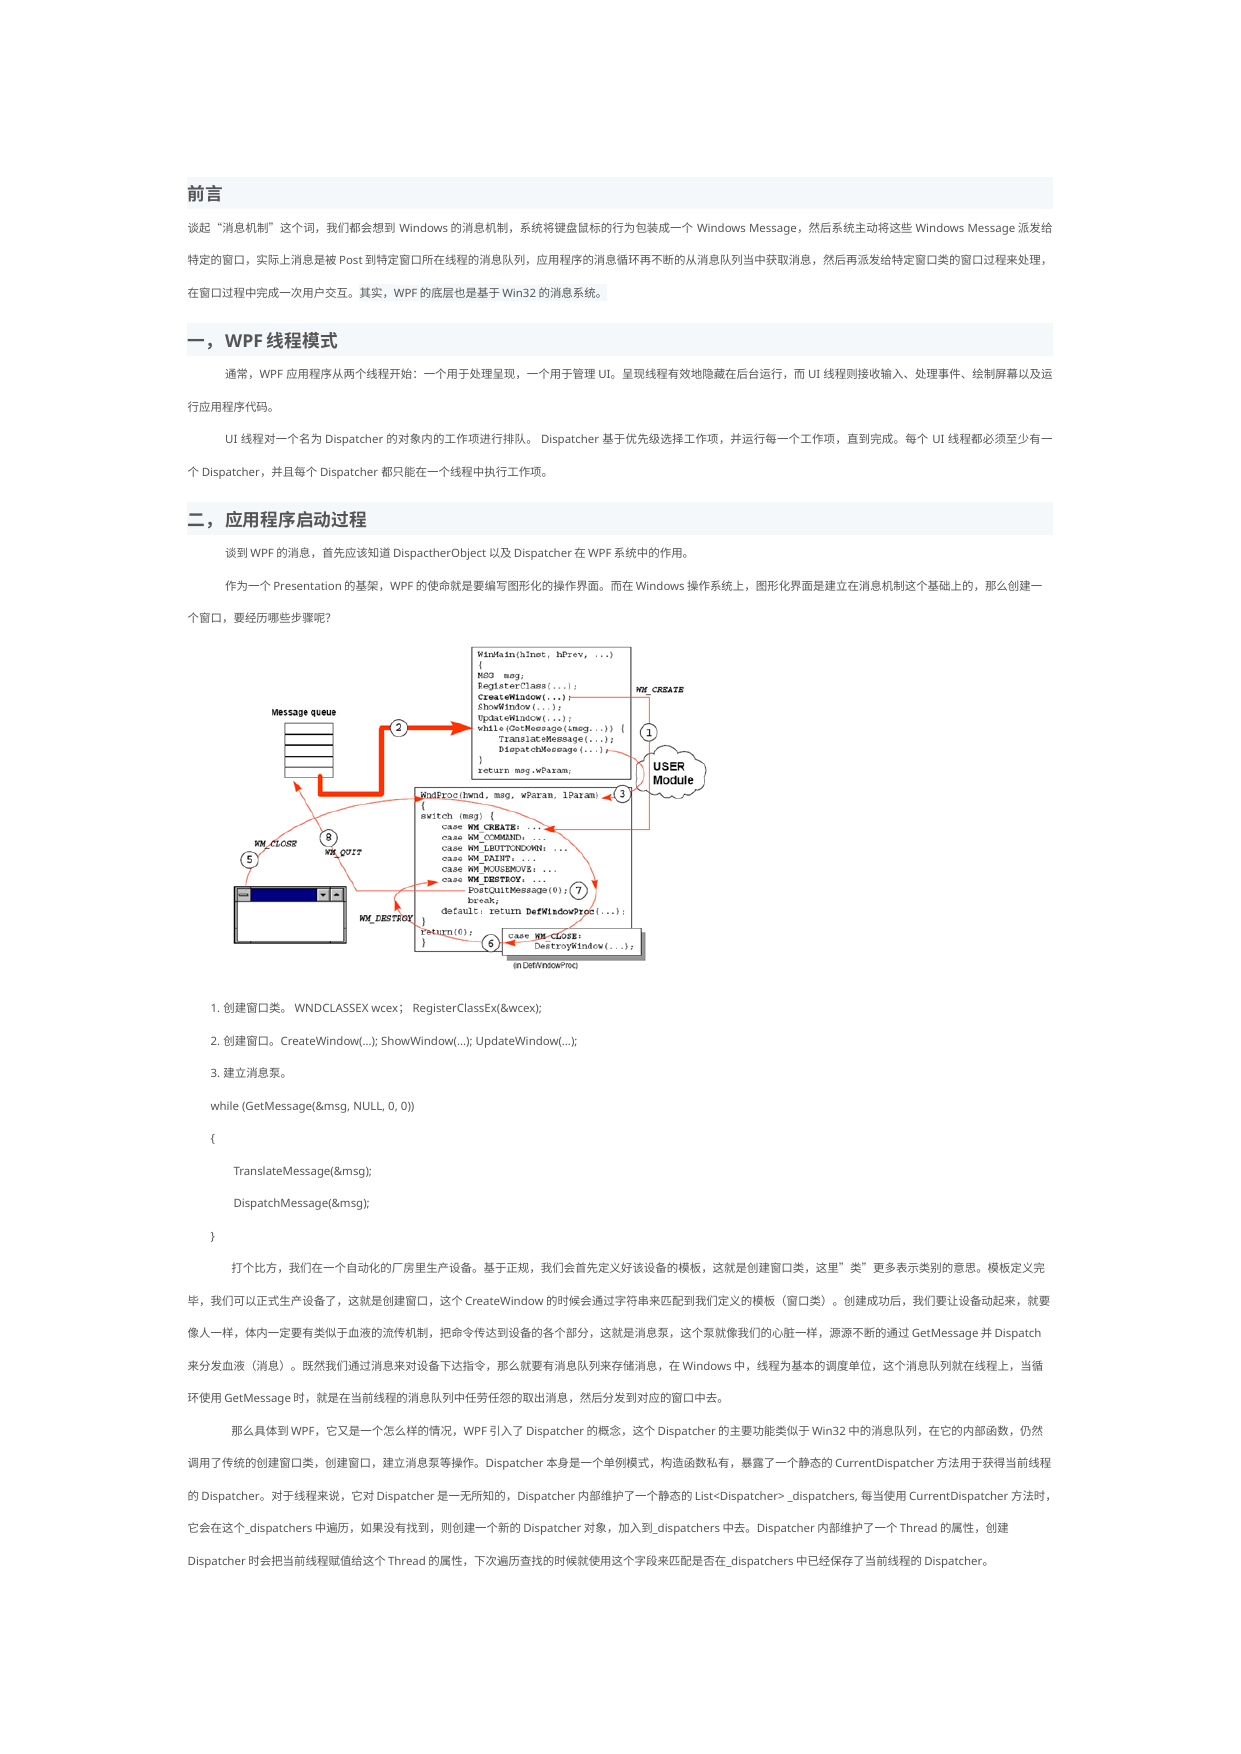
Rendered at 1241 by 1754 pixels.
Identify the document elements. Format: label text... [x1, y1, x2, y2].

text 3. 建立消息泵。 [187, 1057, 1053, 1089]
list WPF线程模式 [187, 323, 1053, 356]
text { [187, 1122, 1053, 1154]
text 那么具体到WPF，它又是一个怎么样的情况，WPF引入了Dispatcher的概念，这个Dispatcher的主要功能类似于Win32中的消息队列，在它的内部函数，仍然调用了传统的创建窗口类，创建窗口，建立消息泵等操作。Dispatcher本身是一个单例模式，构造函数私有，暴露了一个静态的CurrentDispatcher方法用于获得当前线程的Dispatcher。对于线程来说，它对Dispatcher是一无所知的，Dispatcher内部维护了一个静态的List<Dispatcher> _dispatchers, 每当使用CurrentDispatcher方法时，它会在这个_dispatchers中遍历，如果没有找到，则创建一个新的Dispatcher对象，加入到_dispatchers中去。Dispatcher内部维护了一个Thread的属性，创建Dispatcher时会把当前线程赋值给这个Thread的属性，下次遍历查找的时候就使用这个字段来匹配是否在_dispatchers中已经保存了当前线程的Dispatcher。 [187, 1414, 1053, 1577]
text while (GetMessage(&msg, NULL, 0, 0)) [187, 1089, 1053, 1122]
list 应用程序启动过程 [187, 502, 1053, 535]
text 1. 创建窗口类。 WNDCLASSEX wcex； RegisterClassEx(&wcex); [187, 992, 1053, 1024]
text } [187, 1219, 1053, 1252]
text 谈到WPF的消息，首先应该知道DispactherObject以及Dispatcher在WPF系统中的作用。 [187, 537, 1053, 569]
text TranslateMessage(&msg); [187, 1154, 1053, 1187]
text DispatchMessage(&msg); [187, 1187, 1053, 1219]
picture [225, 634, 711, 976]
text 谈起“消息机制”这个词，我们都会想到Windows的消息机制，系统将键盘鼠标的行为包装成一个Windows Message，然后系统主动将这些Windows Message派发给特定的窗口，实际上消息是被Post到特定窗口所在线程的消息队列，应用程序的消息循环再不断的从消息队列当中获取消息，然后再派发给特定窗口类的窗口过程来处理，在窗口过程中完成一次用户交互。其实，WPF的底层也是基于Win32的消息系统。 [187, 211, 1053, 308]
text 打个比方，我们在一个自动化的厂房里生产设备。基于正规，我们会首先定义好该设备的模板，这就是创建窗口类，这里”类”更多表示类别的意思。模板定义完毕，我们可以正式生产设备了，这就是创建窗口，这个CreateWindow的时候会通过字符串来匹配到我们定义的模板（窗口类）。创建成功后，我们要让设备动起来，就要像人一样，体内一定要有类似于血液的流传机制，把命令传达到设备的各个部分，这就是消息泵，这个泵就像我们的心脏一样，源源不断的通过GetMessage并Dispatch来分发血液（消息）。既然我们通过消息来对设备下达指令，那么就要有消息队列来存储消息，在Windows中，线程为基本的调度单位，这个消息队列就在线程上，当循环使用GetMessage时，就是在当前线程的消息队列中任劳任怨的取出消息，然后分发到对应的窗口中去。 [187, 1252, 1053, 1414]
text 作为一个Presentation的基架，WPF的使命就是要编写图形化的操作界面。而在Windows操作系统上，图形化界面是建立在消息机制这个基础上的，那么创建一个窗口，要经历哪些步骤呢？ [187, 569, 1053, 634]
text 2. 创建窗口。CreateWindow(…); ShowWindow(…); UpdateWindow(…); [187, 1024, 1053, 1057]
text UI 线程对一个名为 Dispatcher 的对象内的工作项进行排队。 Dispatcher 基于优先级选择工作项，并运行每一个工作项，直到完成。每个 UI 线程都必须至少有一个 Dispatcher，并且每个 Dispatcher 都只能在一个线程中执行工作项。 [187, 423, 1053, 488]
text 前言 [187, 177, 1053, 209]
text 通常，WPF 应用程序从两个线程开始：一个用于处理呈现，一个用于管理 UI。呈现线程有效地隐藏在后台运行，而 UI 线程则接收输入、处理事件、绘制屏幕以及运行应用程序代码。 [187, 358, 1053, 423]
